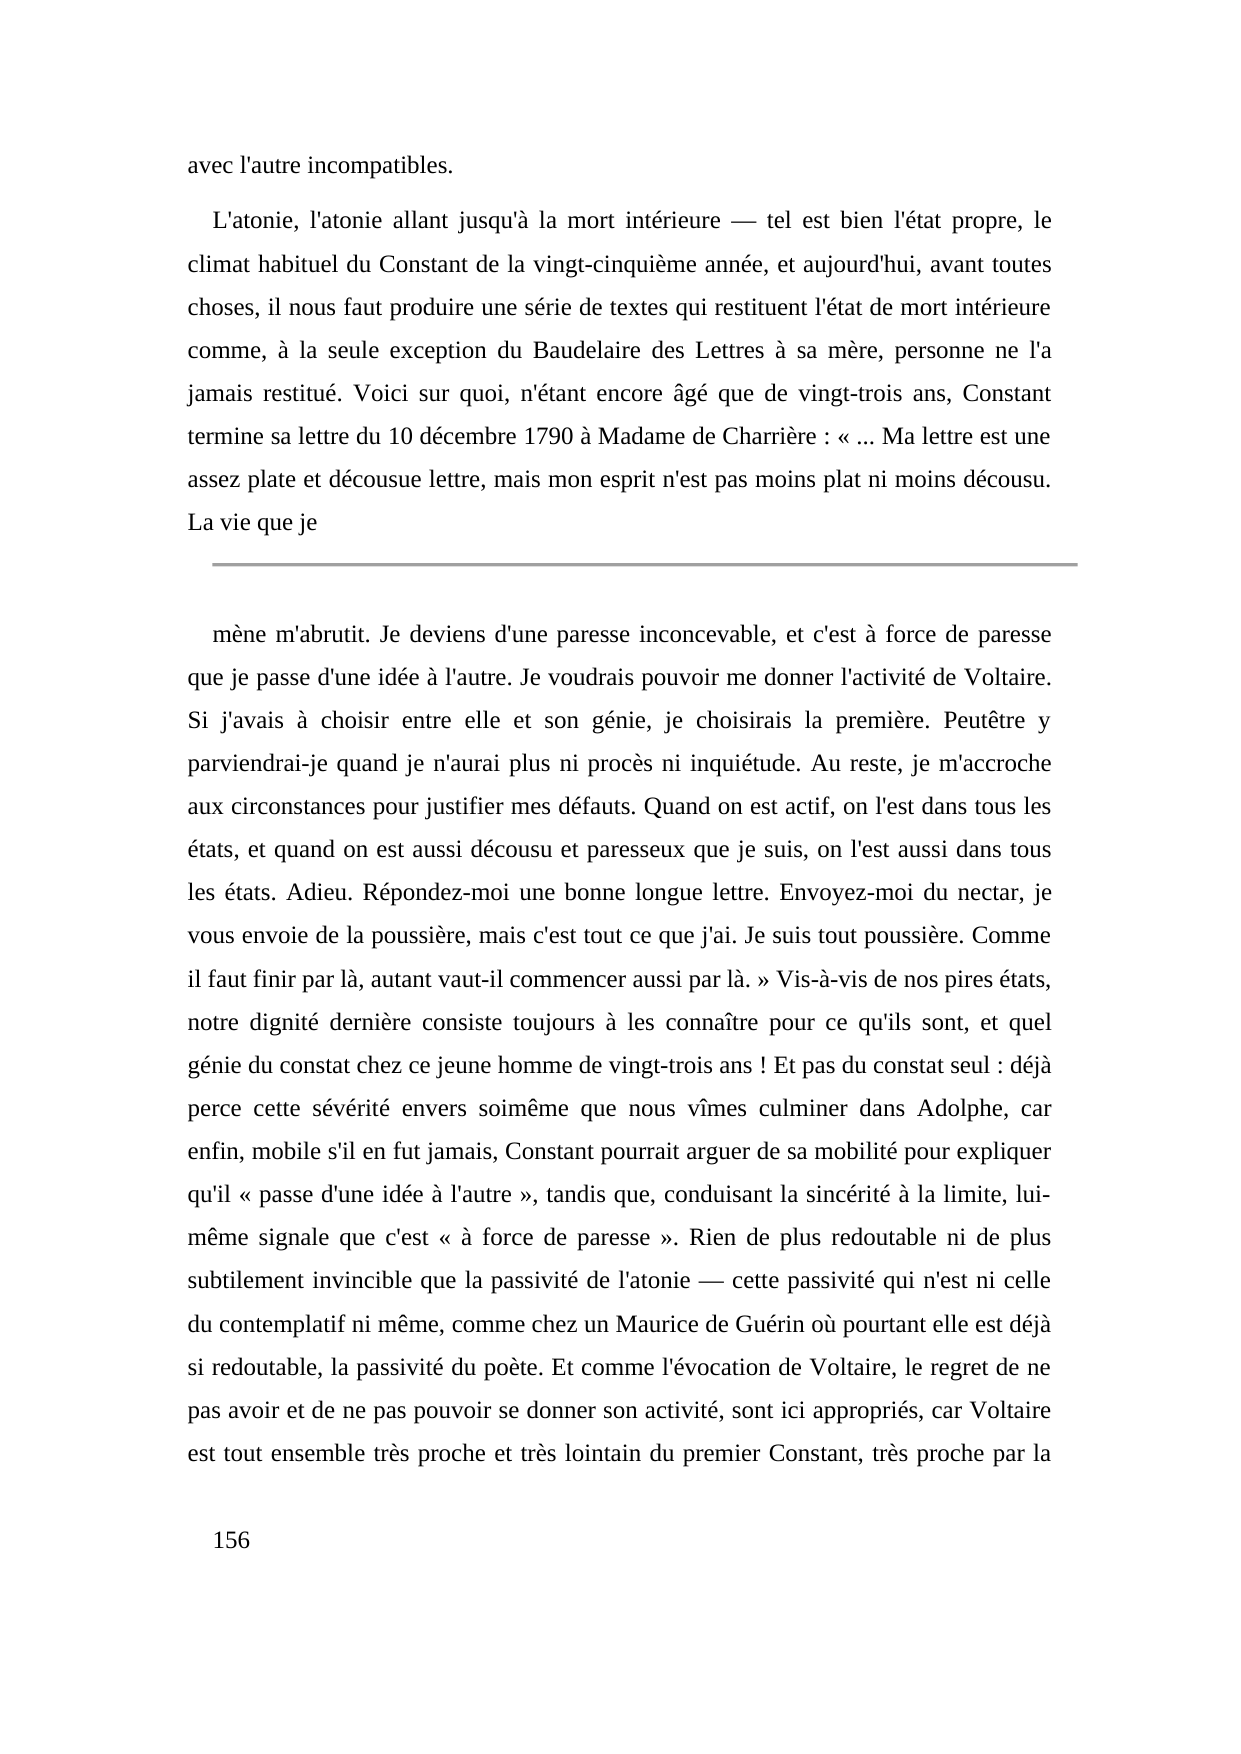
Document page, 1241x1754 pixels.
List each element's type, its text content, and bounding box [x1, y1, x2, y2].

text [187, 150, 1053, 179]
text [187, 619, 1053, 1467]
text L'atonie, l'atonie allant jusqu'à la mort intérieure — tel est bien l'état propre, le climat habituel du Constant de la vingt-cinquième année, et aujourd'hui, avant toutes choses, il nous faut produire une série de textes qui restituent l'état de mort intérieure comme, à la seule exception du Baudelaire des Lettres à sa mère, personne ne l'a jamais restitué. Voici sur quoi, n'étant encore âgé que de vingt-trois ans, Constant termine sa lettre du 10 décembre 1790 à Madame de Charrière : « ... Ma lettre est une assez plate et décousue lettre, mais mon esprit n'est pas moins plat ni moins décousu. La vie que je [187, 206, 1053, 536]
